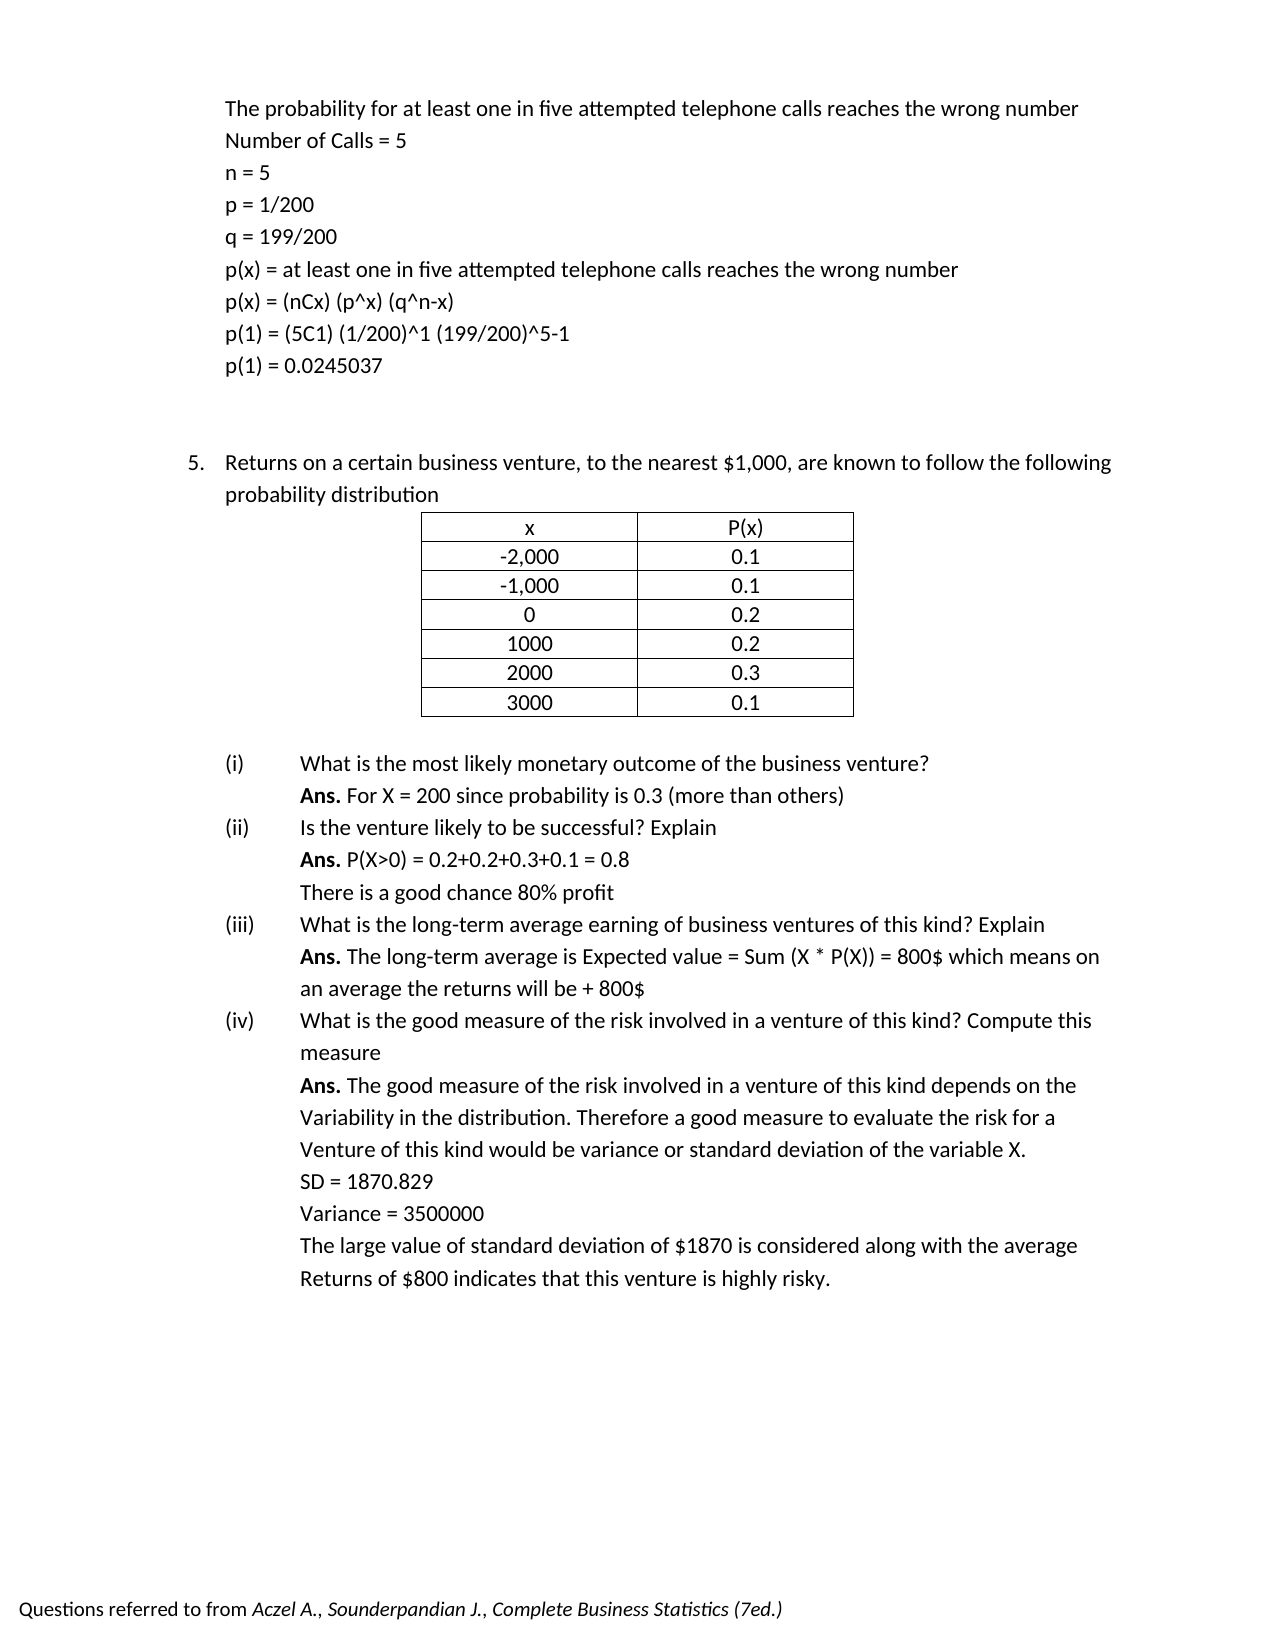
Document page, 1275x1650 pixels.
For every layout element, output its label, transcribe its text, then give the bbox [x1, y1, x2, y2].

list What is the good measure of the risk involved in a venture of this kind? Compute this measure [225, 1006, 1125, 1067]
list p(x) = at least one in five attempted telephone calls reaches the wrong number [225, 255, 1125, 283]
table_cell 1000 [422, 630, 637, 657]
list q = 199/200 [225, 222, 1125, 251]
table_header P(x) [638, 513, 853, 541]
list Variability in the distribution. Therefore a good measure to evaluate the risk for a [300, 1103, 1125, 1131]
list p(x) = (nCx) (p^x) (q^n-x) [225, 287, 1125, 315]
table_cell 2000 [422, 659, 637, 687]
list Ans. The good measure of the risk involved in a venture of this kind depends on the [300, 1071, 1125, 1099]
list SD = 1870.829 [300, 1167, 1125, 1195]
table_cell 0 [422, 600, 637, 628]
table_cell -2,000 [422, 542, 637, 570]
list Ans. P(X>0) = 0.2+0.2+0.3+0.1 = 0.8 [300, 845, 1125, 873]
list The large value of standard deviation of $1870 is considered along with the average [300, 1232, 1125, 1260]
table_cell 0.1 [638, 688, 853, 716]
table_cell 0.2 [638, 600, 853, 628]
list The probability for at least one in five attempted telephone calls reaches the wrong number [225, 94, 1125, 122]
list p = 1/200 [225, 190, 1125, 218]
list What is the most likely monetary outcome of the business venture? [225, 749, 1125, 777]
list Returns on a certain business venture, to the nearest $1,000, are known to follow the following probability distribution [187, 448, 1125, 508]
list Number of Calls = 5 [225, 126, 1125, 154]
list n = 5 [225, 158, 1125, 186]
list an average the returns will be + 800$ [300, 974, 1125, 1002]
list There is a good chance 80% profit [300, 878, 1125, 906]
table_cell 0.3 [638, 659, 853, 687]
list Venture of this kind would be variance or standard deviation of the variable X. [300, 1135, 1125, 1163]
table_cell 0.1 [638, 542, 853, 570]
table_cell 0.1 [638, 571, 853, 599]
list p(1) = 0.0245037 [225, 351, 1125, 379]
list Is the venture likely to be successful? Explain [225, 813, 1125, 841]
table_cell -1,000 [422, 571, 637, 599]
list Returns of $800 indicates that this venture is highly risky. [300, 1264, 1125, 1292]
list Ans. The long-term average is Expected value = Sum (X * P(X)) = 800$ which means on [300, 942, 1125, 970]
table_cell 0.2 [638, 630, 853, 657]
table_header x [422, 513, 637, 541]
list p(1) = (5C1) (1/200)^1 (199/200)^5-1 [225, 319, 1125, 347]
list What is the long-term average earning of business ventures of this kind? Explain [225, 910, 1125, 938]
list Ans. For X = 200 since probability is 0.3 (more than others) [300, 781, 1125, 809]
list Variance = 3500000 [300, 1199, 1125, 1227]
table_cell 3000 [422, 688, 637, 716]
